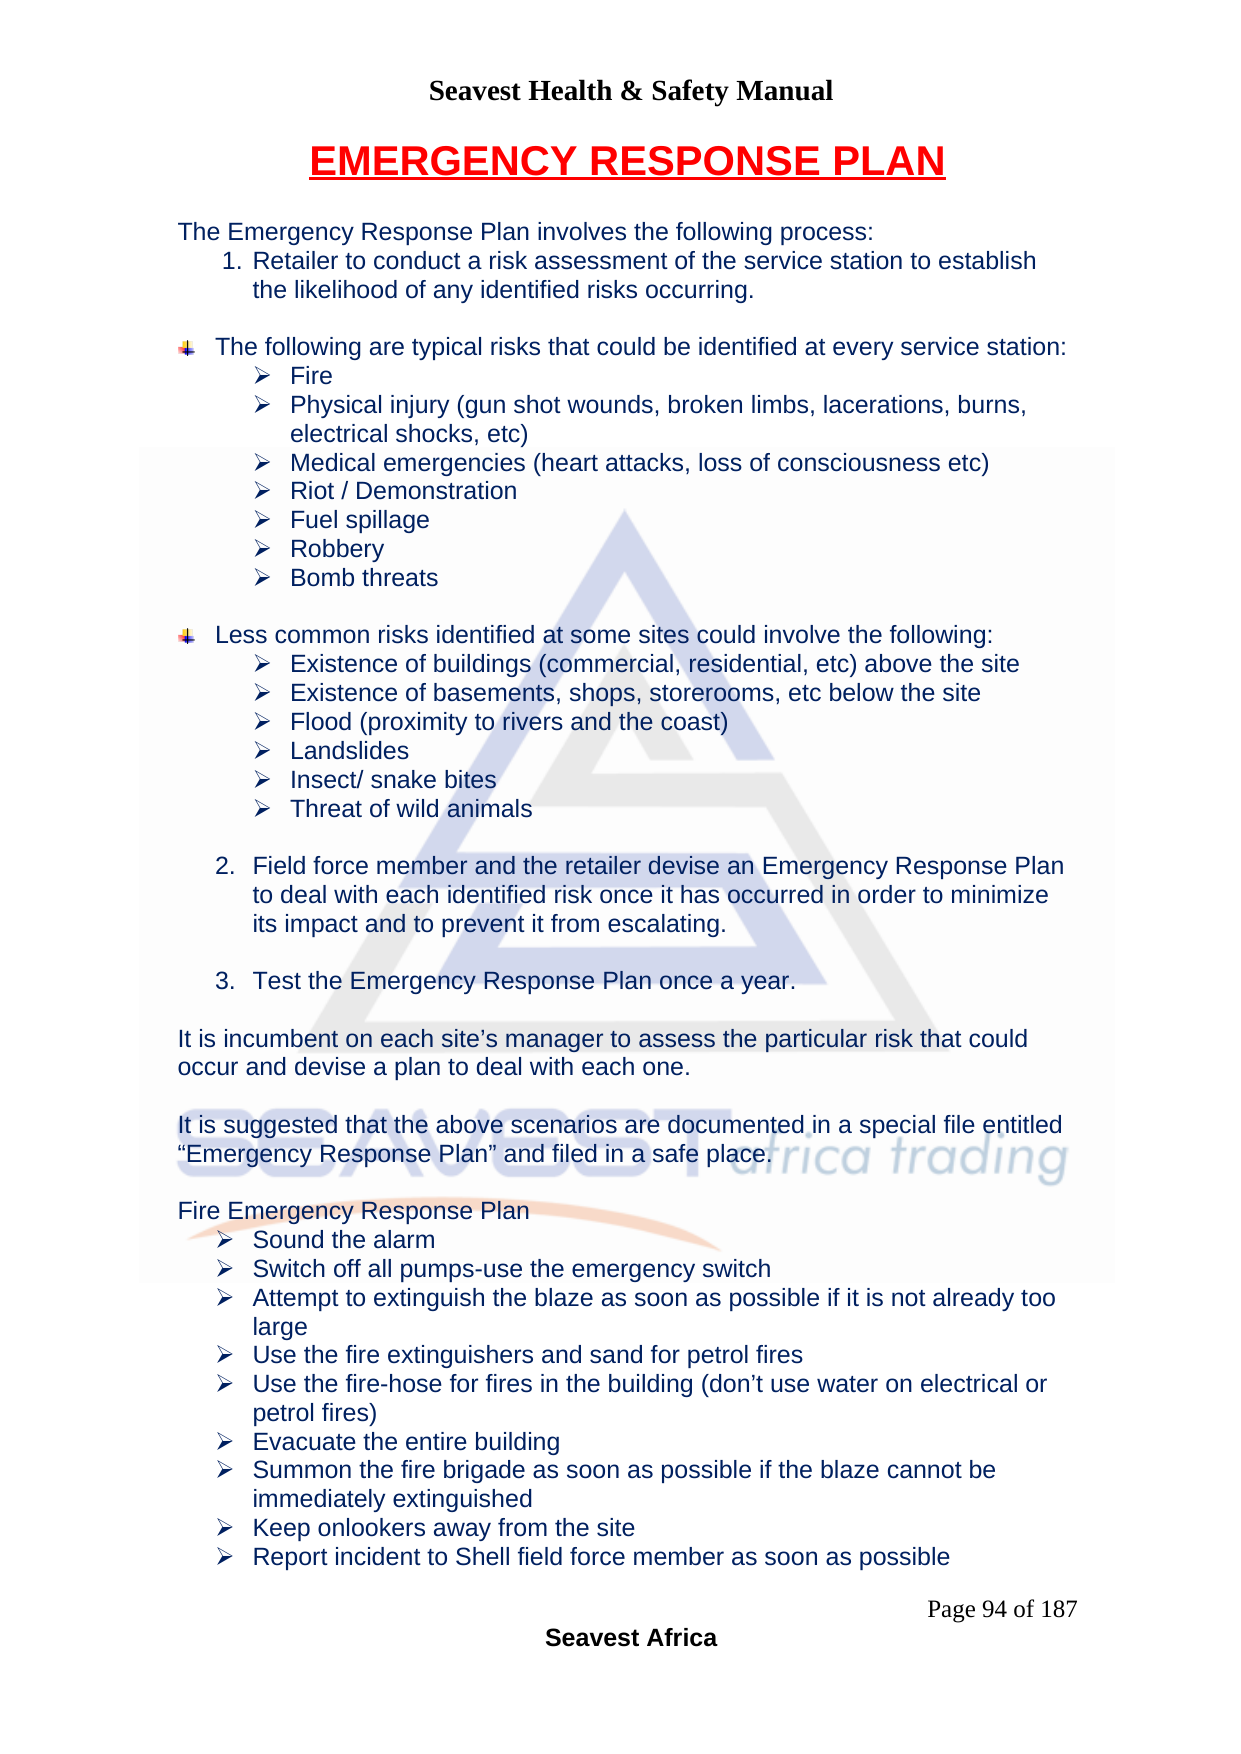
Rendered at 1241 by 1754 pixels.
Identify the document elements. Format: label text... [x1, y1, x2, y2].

list Medical emergencies (heart attacks, loss of consciousness etc) [252, 447, 1078, 476]
list Physical injury (gun shot wounds, broken limbs, lacerations, burns, electrical shocks, etc) [252, 390, 1078, 447]
list Fire [252, 361, 1078, 390]
list Evacuate the entire building [215, 1427, 1078, 1456]
list Less common risks identified at some sites could involve the following: [177, 621, 1078, 649]
list Landslides [252, 736, 1078, 765]
list Robbery [252, 534, 1078, 563]
picture [139, 447, 1115, 1283]
list Threat of wild animals [252, 793, 1078, 822]
list Use the fire extinguishers and sand for petrol fires [215, 1340, 1078, 1369]
text Fire Emergency Response Plan [177, 1196, 1078, 1225]
list Switch off all pumps-use the emergency switch [215, 1254, 1078, 1283]
list Keep onlookers away from the site [215, 1513, 1078, 1542]
picture [178, 339, 195, 356]
list Flood (proximity to rivers and the coast) [252, 707, 1078, 736]
list Riot / Demonstration [252, 476, 1078, 505]
list Summon the fire brigade as soon as possible if the blaze cannot be immediately extinguished [215, 1456, 1078, 1513]
list Retailer to conduct a risk assessment of the service station to establish the likelihood of any identified risks occurring. [222, 246, 1078, 303]
list Field force member and the retailer devise an Emergency Response Plan to deal with each identified risk once it has occurred in order to minimize its impact and to prevent it from escalating. [215, 851, 1078, 937]
text It is suggested that the above scenarios are documented in a special file entitled “Emergency Response Plan” and filed in a safe place. [177, 1110, 1078, 1167]
list Fuel spillage [252, 505, 1078, 534]
list The following are typical risks that could be identified at every service station: [177, 332, 1078, 361]
list Attempt to extinguish the blaze as soon as possible if it is not already too large [215, 1283, 1078, 1340]
list Insect/ snake bites [252, 765, 1078, 793]
list Existence of buildings (commercial, residential, etc) above the site [252, 649, 1078, 678]
text EMERGENCY RESPONSE PLAN [177, 136, 1078, 184]
list Report incident to Shell field force member as soon as possible [215, 1542, 1078, 1571]
list Use the fire-hose for fires in the building (don’t use water on electrical or petrol fires) [215, 1369, 1078, 1427]
list Bomb threats [252, 563, 1078, 592]
list Sound the alarm [215, 1225, 1078, 1254]
list Test the Emergency Response Plan once a year. [215, 966, 1078, 995]
text The Emergency Response Plan involves the following process: [177, 217, 1078, 246]
text It is incumbent on each site’s manager to assess the particular risk that could occur and devise a plan to deal with each one. [177, 1024, 1078, 1081]
list Existence of basements, shops, storerooms, etc below the site [252, 678, 1078, 707]
